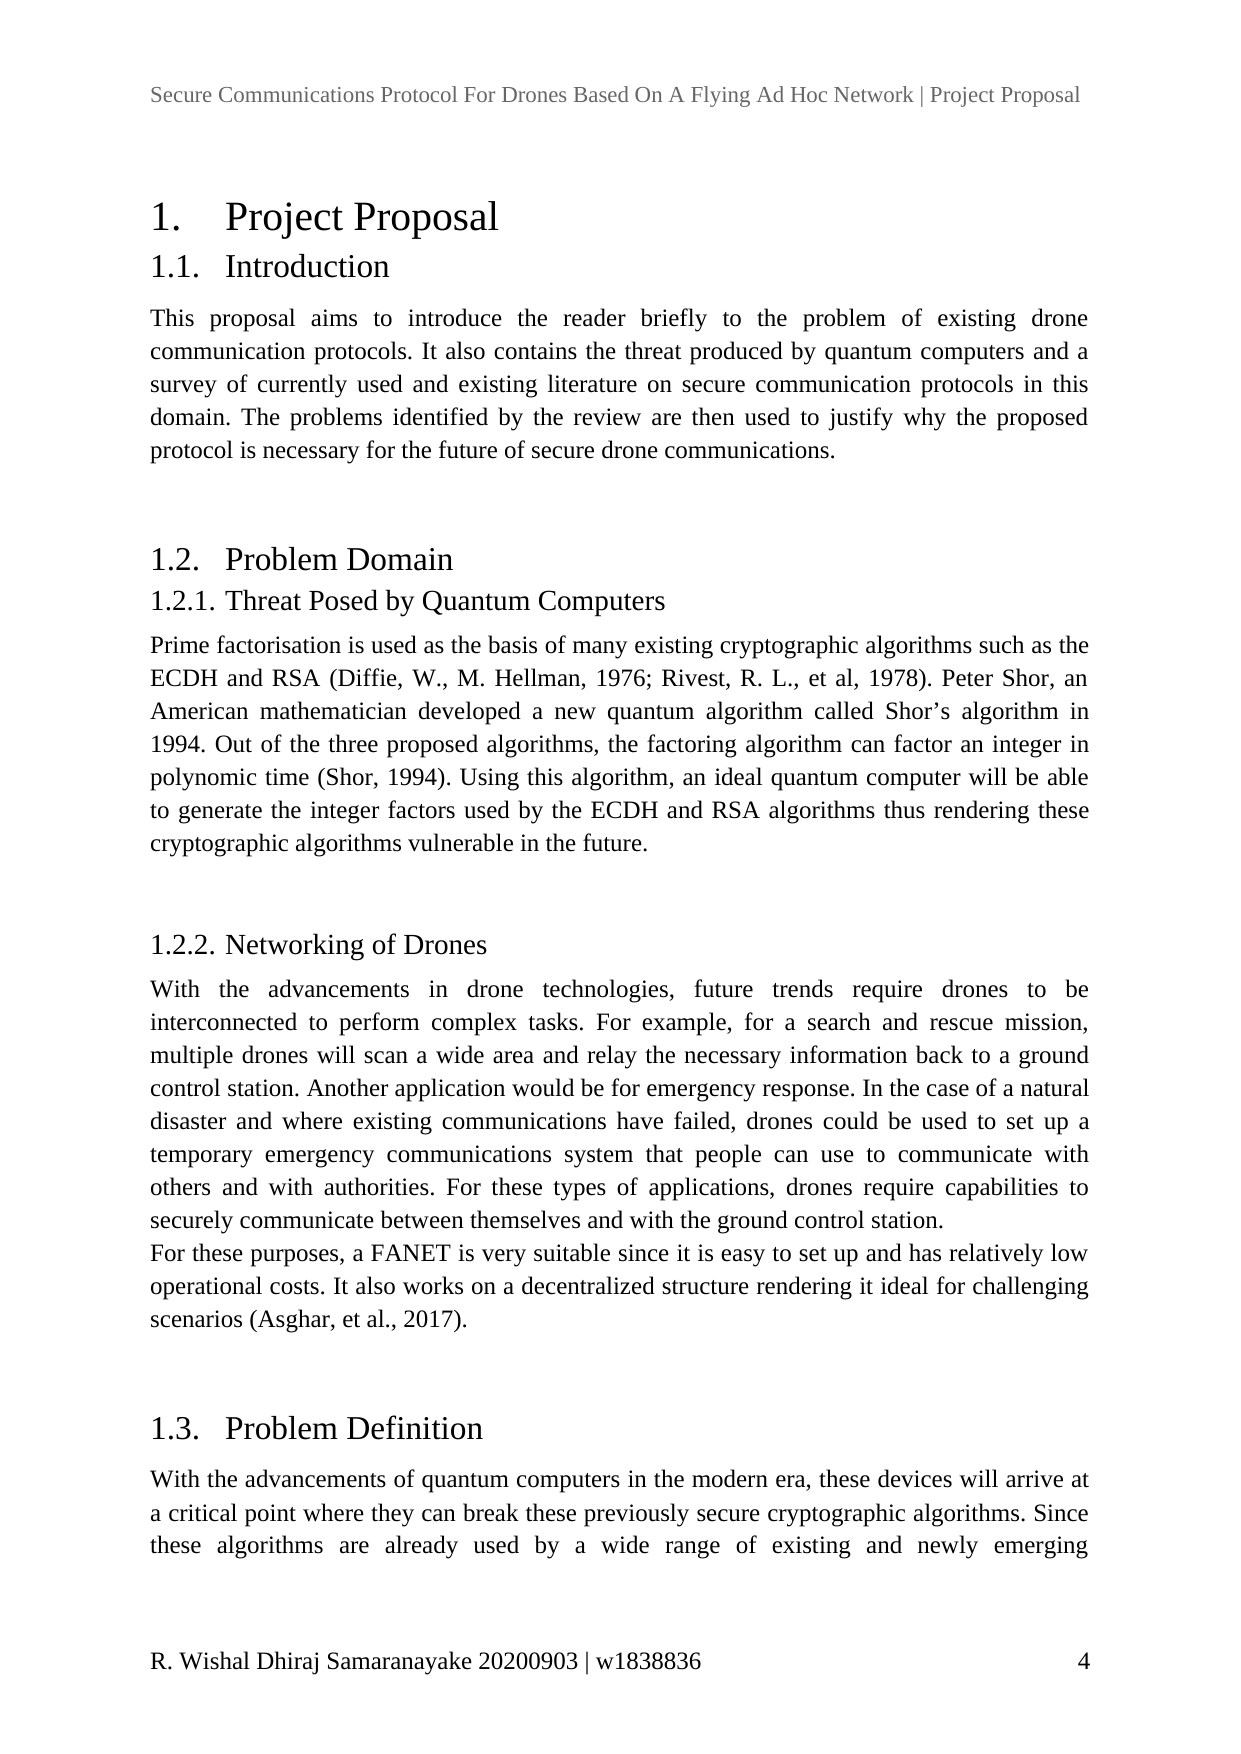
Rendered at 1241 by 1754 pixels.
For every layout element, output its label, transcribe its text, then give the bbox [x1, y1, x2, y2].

subtitle Problem Domain [150, 539, 1090, 577]
subtitle Networking of Drones [150, 927, 1090, 961]
subtitle Introduction [150, 247, 1090, 285]
subtitle Project Proposal [150, 192, 1090, 239]
subtitle Problem Definition [150, 1408, 1090, 1446]
text This proposal aims to introduce the reader briefly to the problem of existing drone communication protocols. It also contains the threat produced by quantum computers and a survey of currently used and existing literature on secure communication protocols in this domain. The problems identified by the review are then used to justify why the proposed protocol is necessary for the future of secure drone communications. [150, 303, 1090, 464]
text With the advancements in drone technologies, future trends require drones to be interconnected to perform complex tasks. For example, for a search and rescue mission, multiple drones will scan a wide area and relay the necessary information back to a ground control station. Another application would be for emergency response. In the case of a natural disaster and where existing communications have failed, drones could be used to set up a temporary emergency communications system that people can use to communicate with others and with authorities. For these types of applications, drones require capabilities to securely communicate between themselves and with the ground control station. [150, 974, 1090, 1234]
text For these purposes, a FANET is very suitable since it is easy to set up and has relatively low operational costs. It also works on a decentralized structure rendering it ideal for challenging scenarios (Asghar, et al., 2017). [150, 1238, 1090, 1333]
text Prime factorisation is used as the basis of many existing cryptographic algorithms such as the ECDH and RSA (Diffie, W., M. Hellman, 1976; Rivest, R. L., et al, 1978). Peter Shor, an American mathematician developed a new quantum algorithm called Shor’s algorithm in 1994. Out of the three proposed algorithms, the factoring algorithm can factor an integer in polynomic time (Shor, 1994). Using this algorithm, an ideal quantum computer will be able to generate the integer factors used by the ECDH and RSA algorithms thus rendering these cryptographic algorithms vulnerable in the future. [150, 630, 1090, 857]
subtitle Threat Posed by Quantum Computers [150, 583, 1090, 617]
